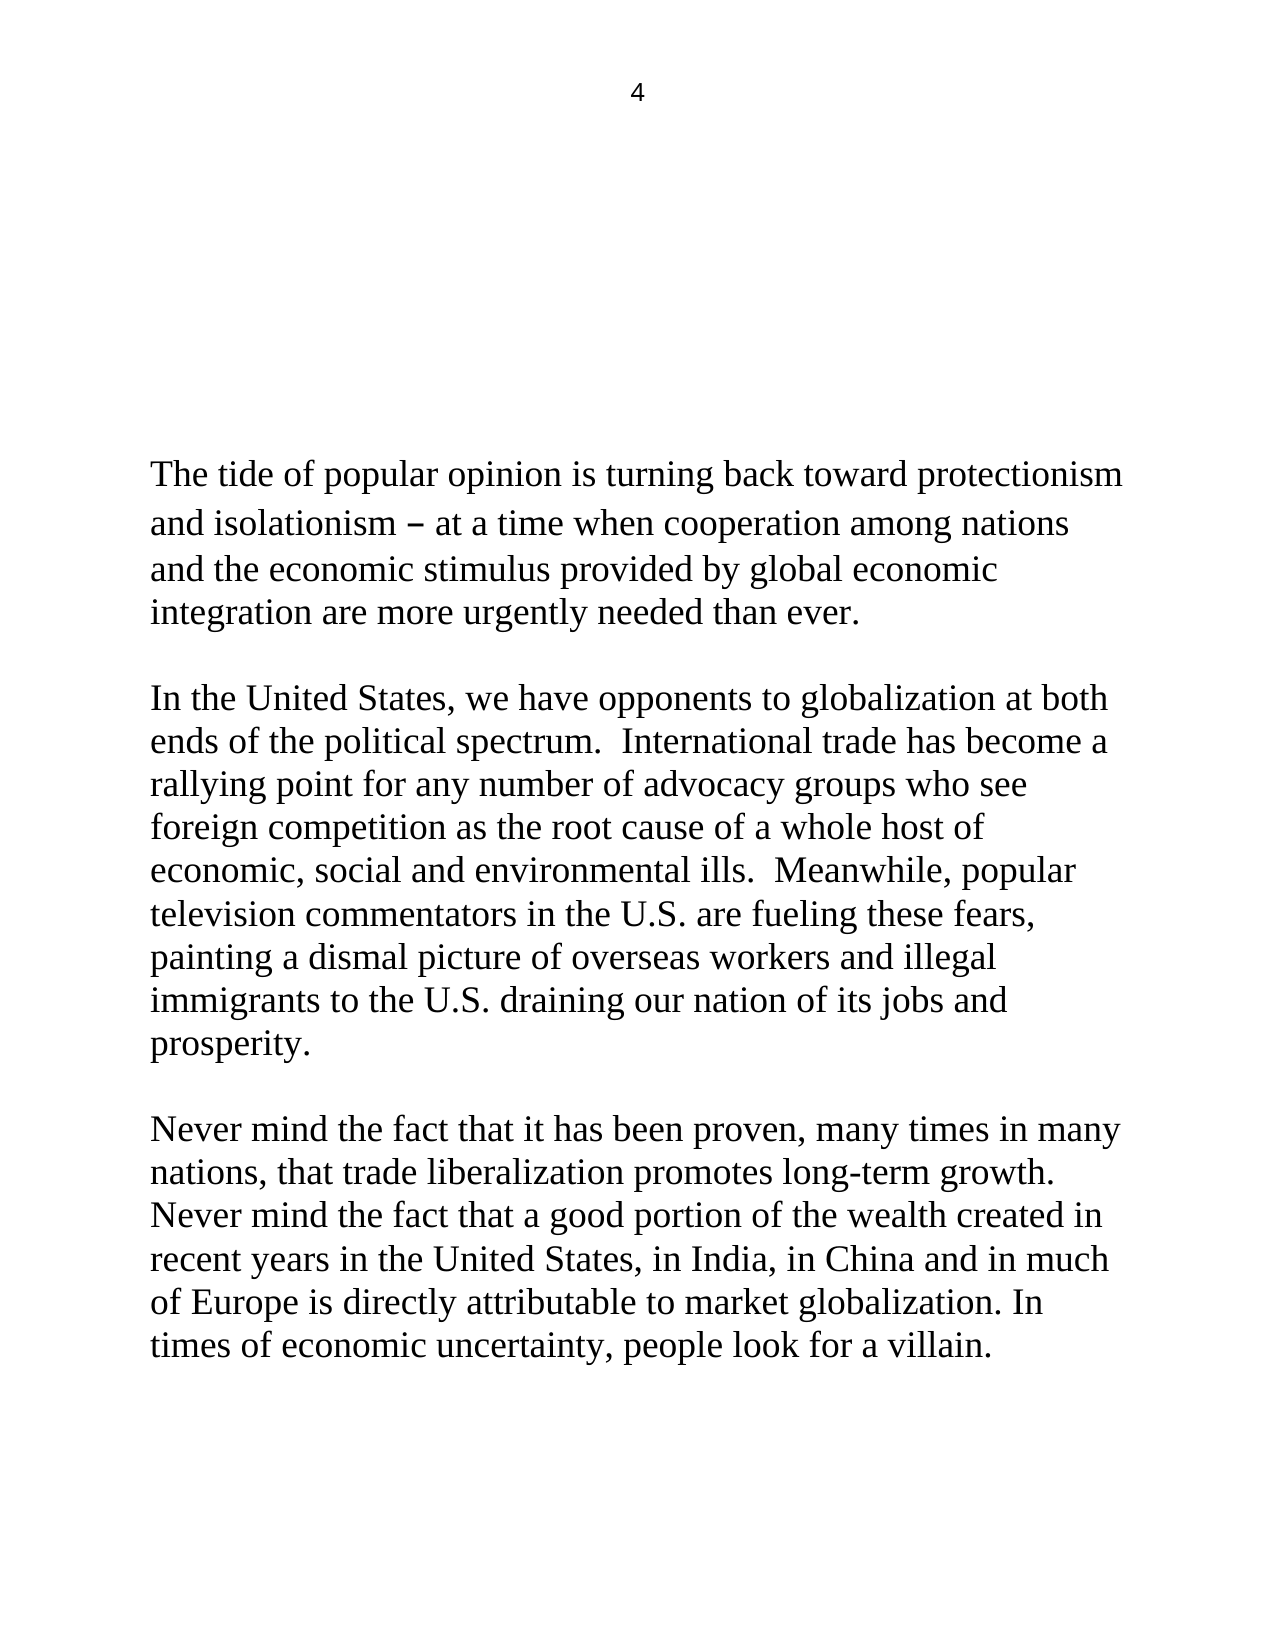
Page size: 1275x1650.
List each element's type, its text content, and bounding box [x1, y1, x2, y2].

text In the United States, we have opponents to globalization at both ends of the political spectrum. International trade has become a rallying point for any number of advocacy groups who see foreign competition as the root cause of a whole host of economic, social and environmental ills. Meanwhile, popular television commentators in the U.S. are fueling these fears, painting a dismal picture of overseas workers and illegal immigrants to the U.S. draining our nation of its jobs and prosperity. [150, 675, 1125, 1063]
text The tide of popular opinion is turning back toward protectionism and isolationism – at a time when cooperation among nations and the economic stimulus provided by global economic integration are more urgently needed than ever. [150, 452, 1125, 632]
text Never mind the fact that it has been proven, many times in many nations, that trade liberalization promotes long-term growth. Never mind the fact that a good portion of the wealth created in recent years in the United States, in India, in China and in much of Europe is directly attributable to market globalization. In times of economic uncertainty, people look for a villain. [150, 1107, 1125, 1365]
